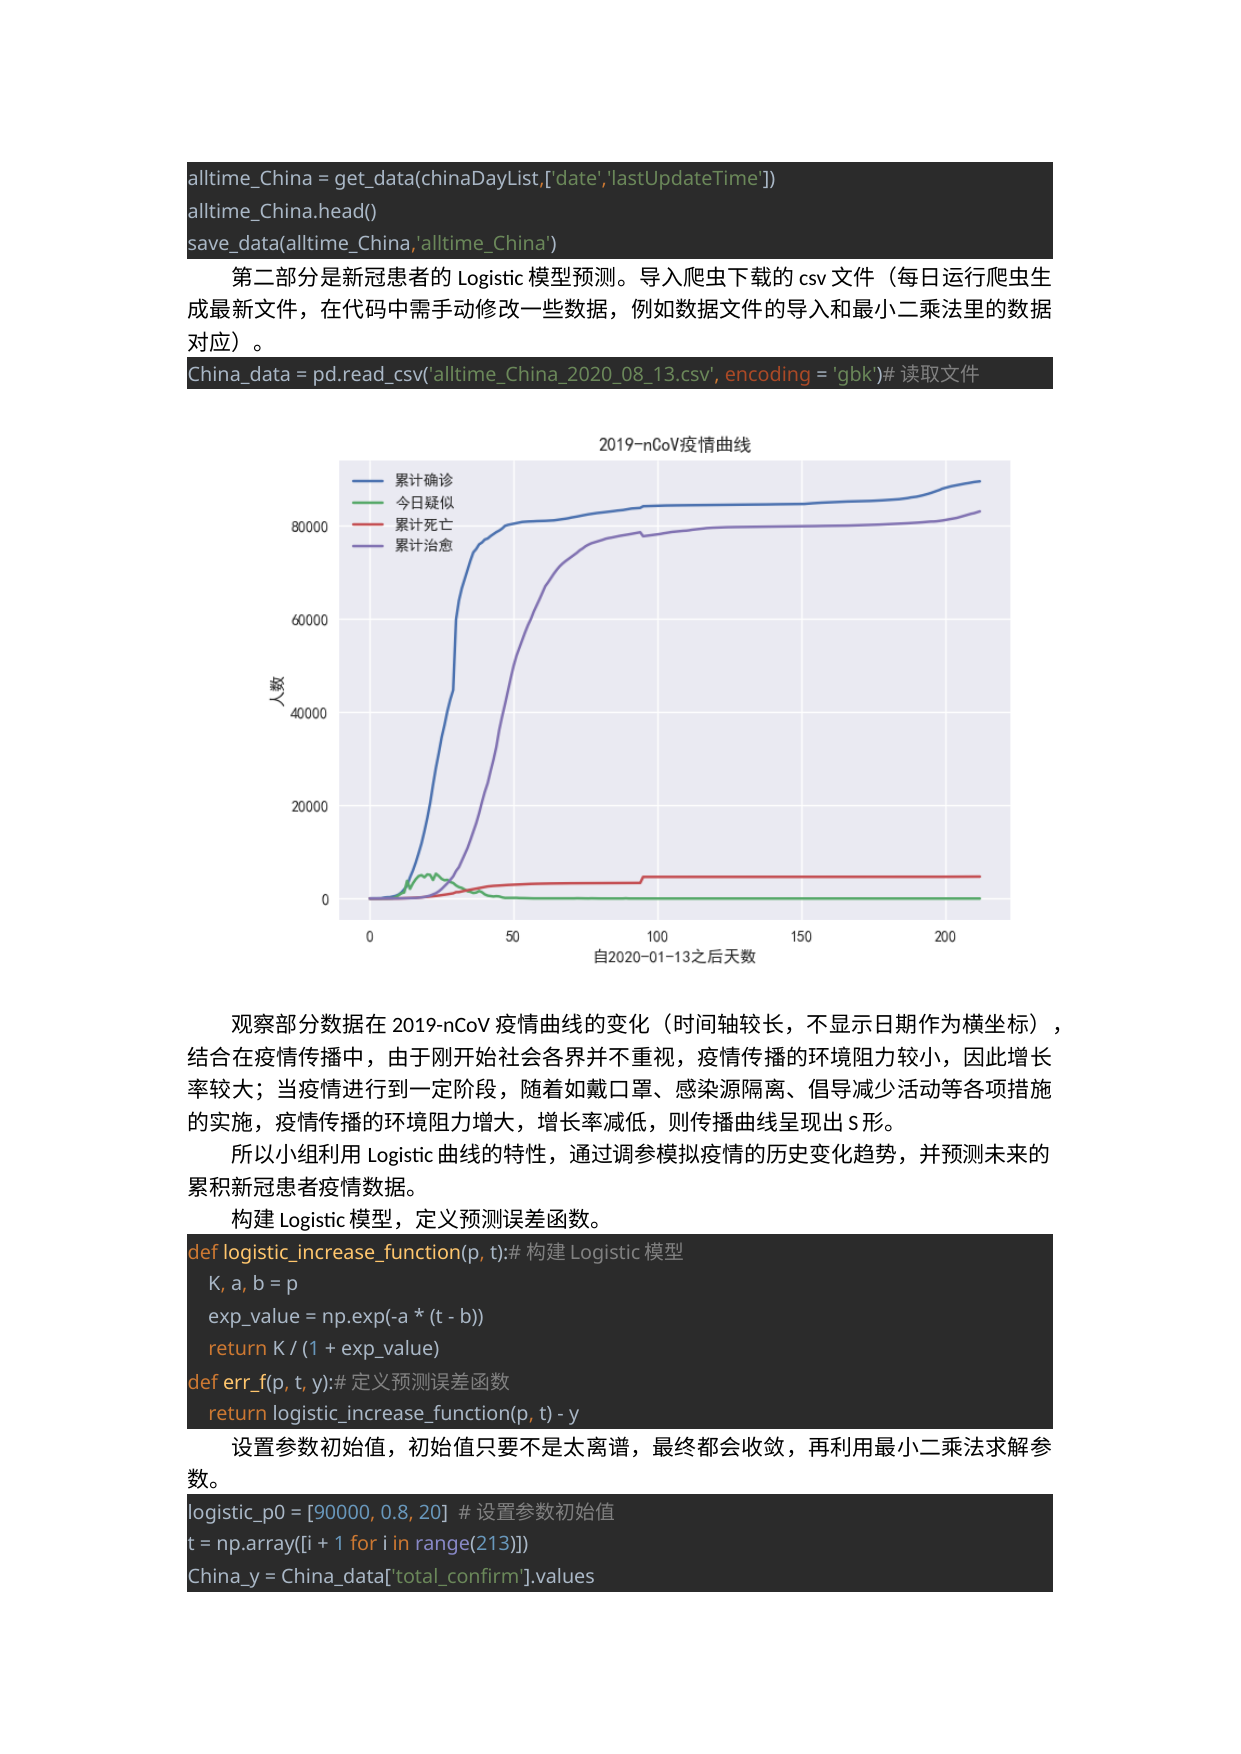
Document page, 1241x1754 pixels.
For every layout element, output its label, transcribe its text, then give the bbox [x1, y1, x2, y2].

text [187, 162, 1053, 227]
picture [231, 389, 1097, 985]
text 设置参数初始值，初始值只要不是太离谱，最终都会收敛，再利用最小二乘法求解参数。 [187, 1429, 1053, 1494]
text 所以小组利用Logistic曲线的特性，通过调参模拟疫情的历史变化趋势，并预测未来的累积新冠患者疫情数据。 [187, 1137, 1053, 1202]
text save_data(alltime_China,'alltime_China') [187, 227, 1053, 259]
text 构建Logistic模型，定义预测误差函数。 [187, 1202, 1053, 1234]
text def logistic_increase_function(p, t):# 构建Logistic模型 K, a, b = p exp_value = np.exp(-a * (t - b)) return K / (1 + exp_value) def err_f(p, t, y):# 定义预测误差函数 return logistic_increase_function(p, t) - y [187, 1234, 1053, 1429]
text 第二部分是新冠患者的Logistic模型预测。导入爬虫下载的csv文件（每日运行爬虫生成最新文件，在代码中需手动修改一些数据，例如数据文件的导入和最小二乘法里的数据对应）。 [187, 259, 1053, 357]
text China_data = pd.read_csv('alltime_China_2020_08_13.csv', encoding = 'gbk')# 读取文件 [187, 357, 1053, 389]
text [187, 1494, 1053, 1592]
